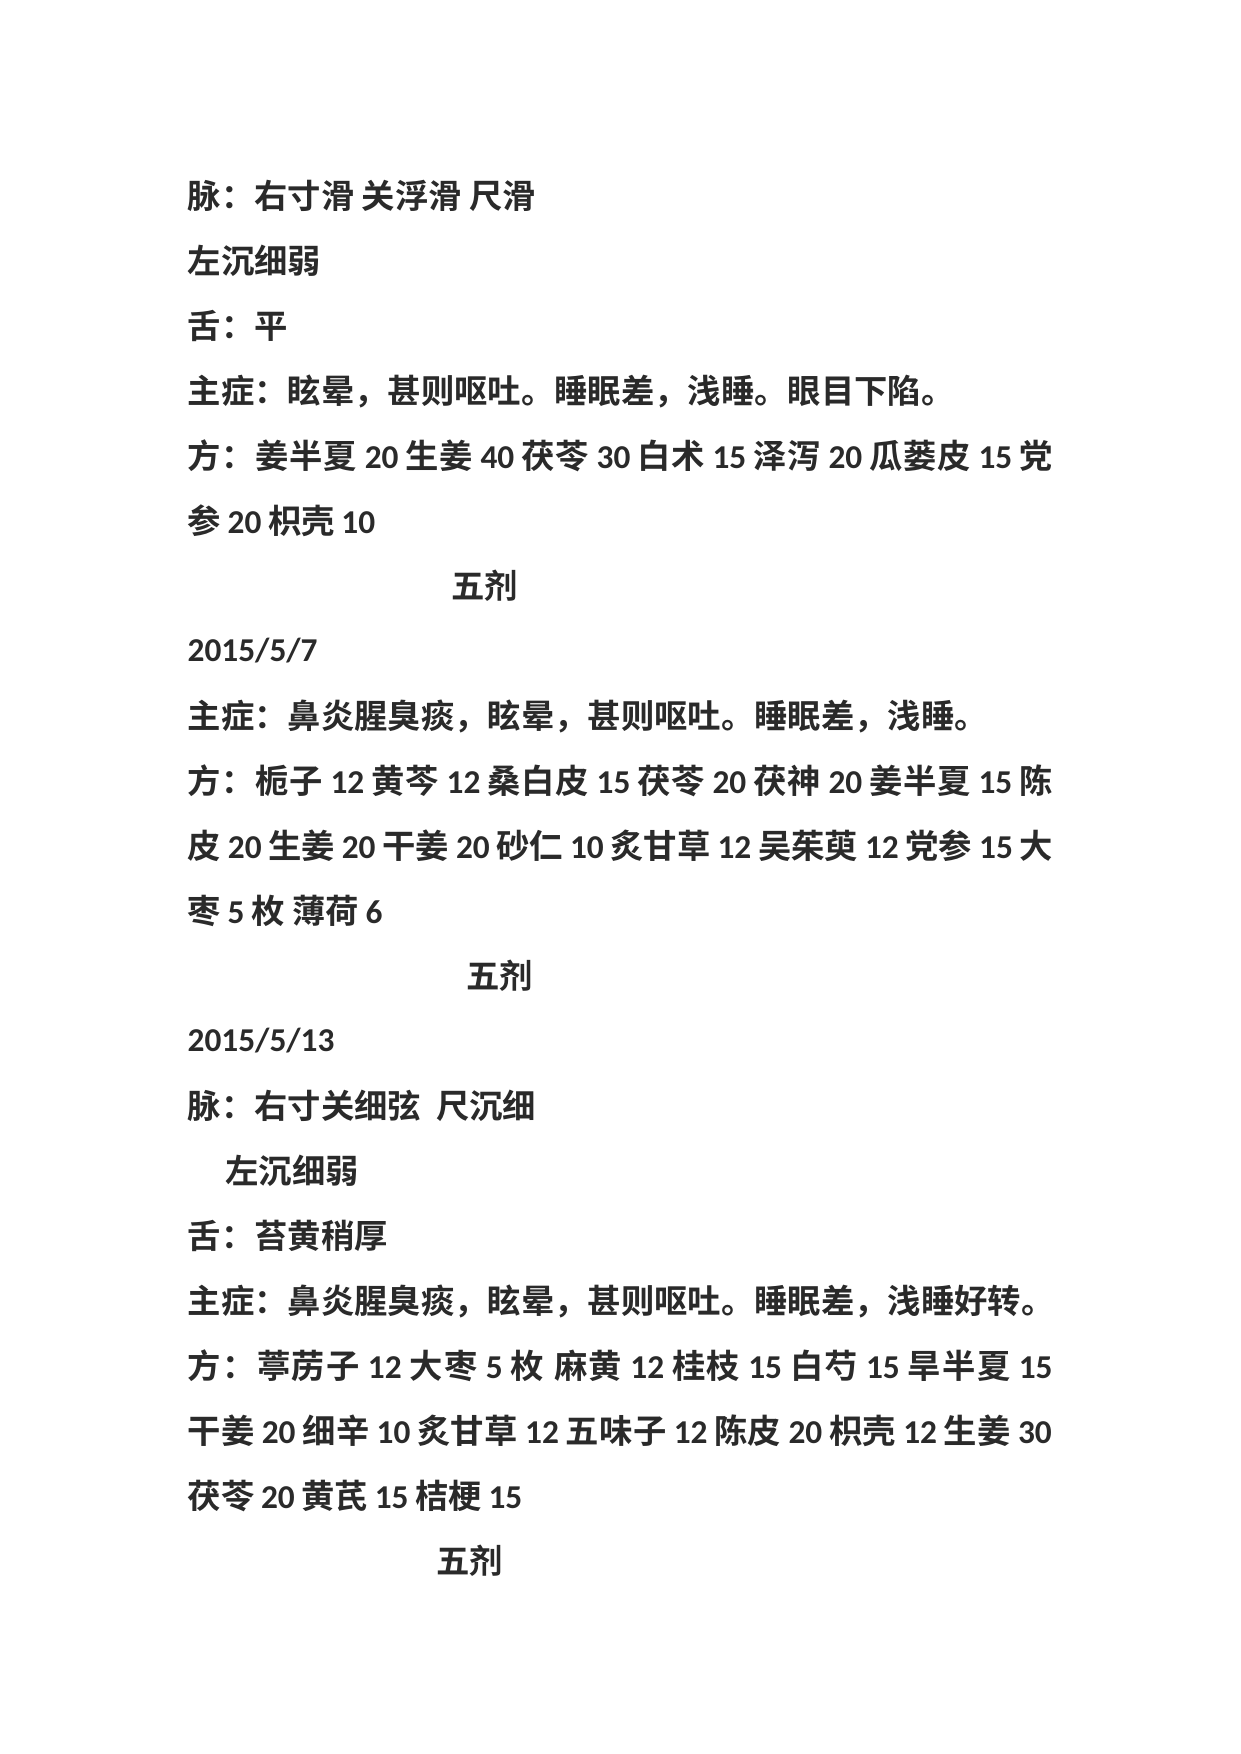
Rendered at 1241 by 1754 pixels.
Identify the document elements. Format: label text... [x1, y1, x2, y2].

text 2015/5/7 [187, 617, 1053, 682]
text 主症：鼻炎腥臭痰，眩晕，甚则呕吐。睡眠差，浅睡。 [187, 682, 1053, 747]
text 舌：苔黄稍厚 [187, 1202, 1053, 1267]
text 舌：平 [187, 292, 1053, 357]
text 方：栀子12黄芩12桑白皮15茯苓20茯神20姜半夏15陈皮20生姜20干姜20砂仁10炙甘草12吴茱萸12党参15大枣5枚 薄荷6 [187, 747, 1053, 942]
text 主症：鼻炎腥臭痰，眩晕，甚则呕吐。睡眠差，浅睡好转。 [187, 1267, 1053, 1332]
text 脉：右寸滑 关浮滑 尺滑 [187, 162, 1053, 227]
text 方：姜半夏20生姜40茯苓30白术15泽泻20瓜蒌皮15党参20枳壳10 [187, 422, 1053, 552]
text 五剂 [187, 552, 1053, 617]
text 五剂 [187, 942, 1053, 1007]
text 左沉细弱 [187, 1137, 1053, 1202]
text 左沉细弱 [187, 227, 1053, 292]
text 脉：右寸关细弦 尺沉细 [187, 1072, 1053, 1137]
text 方：葶苈子12大枣5枚 麻黄12桂枝15白芍15旱半夏15干姜20细辛10炙甘草12五味子12陈皮20枳壳12生姜30茯苓20黄芪15桔梗15 [187, 1332, 1053, 1527]
text 主症：眩晕，甚则呕吐。睡眠差，浅睡。眼目下陷。 [187, 357, 1053, 422]
text 五剂 [187, 1527, 1053, 1592]
text 2015/5/13 [187, 1007, 1053, 1072]
